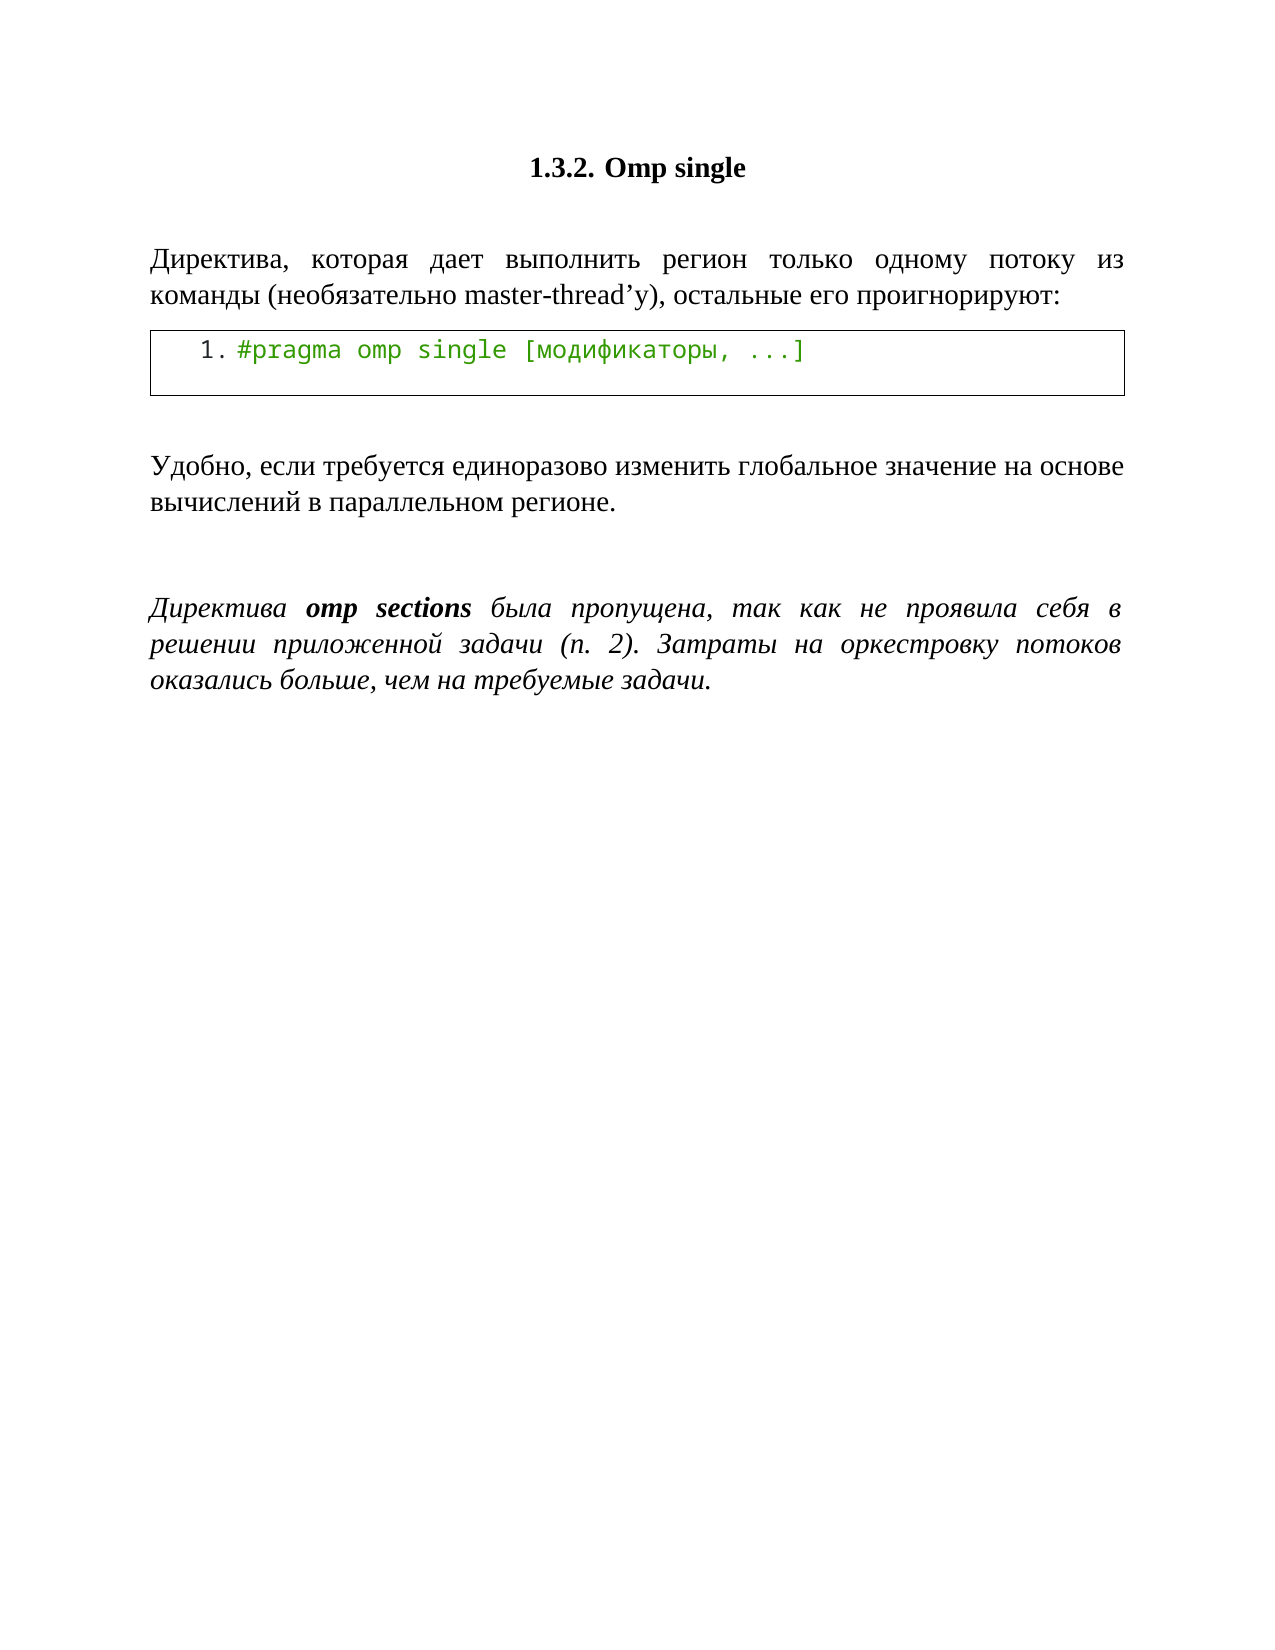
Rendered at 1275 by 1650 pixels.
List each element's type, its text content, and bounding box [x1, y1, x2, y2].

text Директива omp sections была пропущена, так как не проявила себя в решении приложенной задачи (п. 2). Затраты на оркестровку потоков оказались больше, чем на требуемые задачи. [150, 590, 1125, 696]
text Удобно, если требуется единоразово изменить глобальное значение на основе вычислений в параллельном регионе. [150, 448, 1125, 518]
subtitle Omp single [150, 150, 1125, 183]
text Директива, которая дает выполнить регион только одному потоку из команды (необязательно master-thread’у), остальные его проигнорируют: [150, 241, 1125, 311]
table_header #pragma omp single [модификаторы, ...] [151, 331, 1124, 394]
